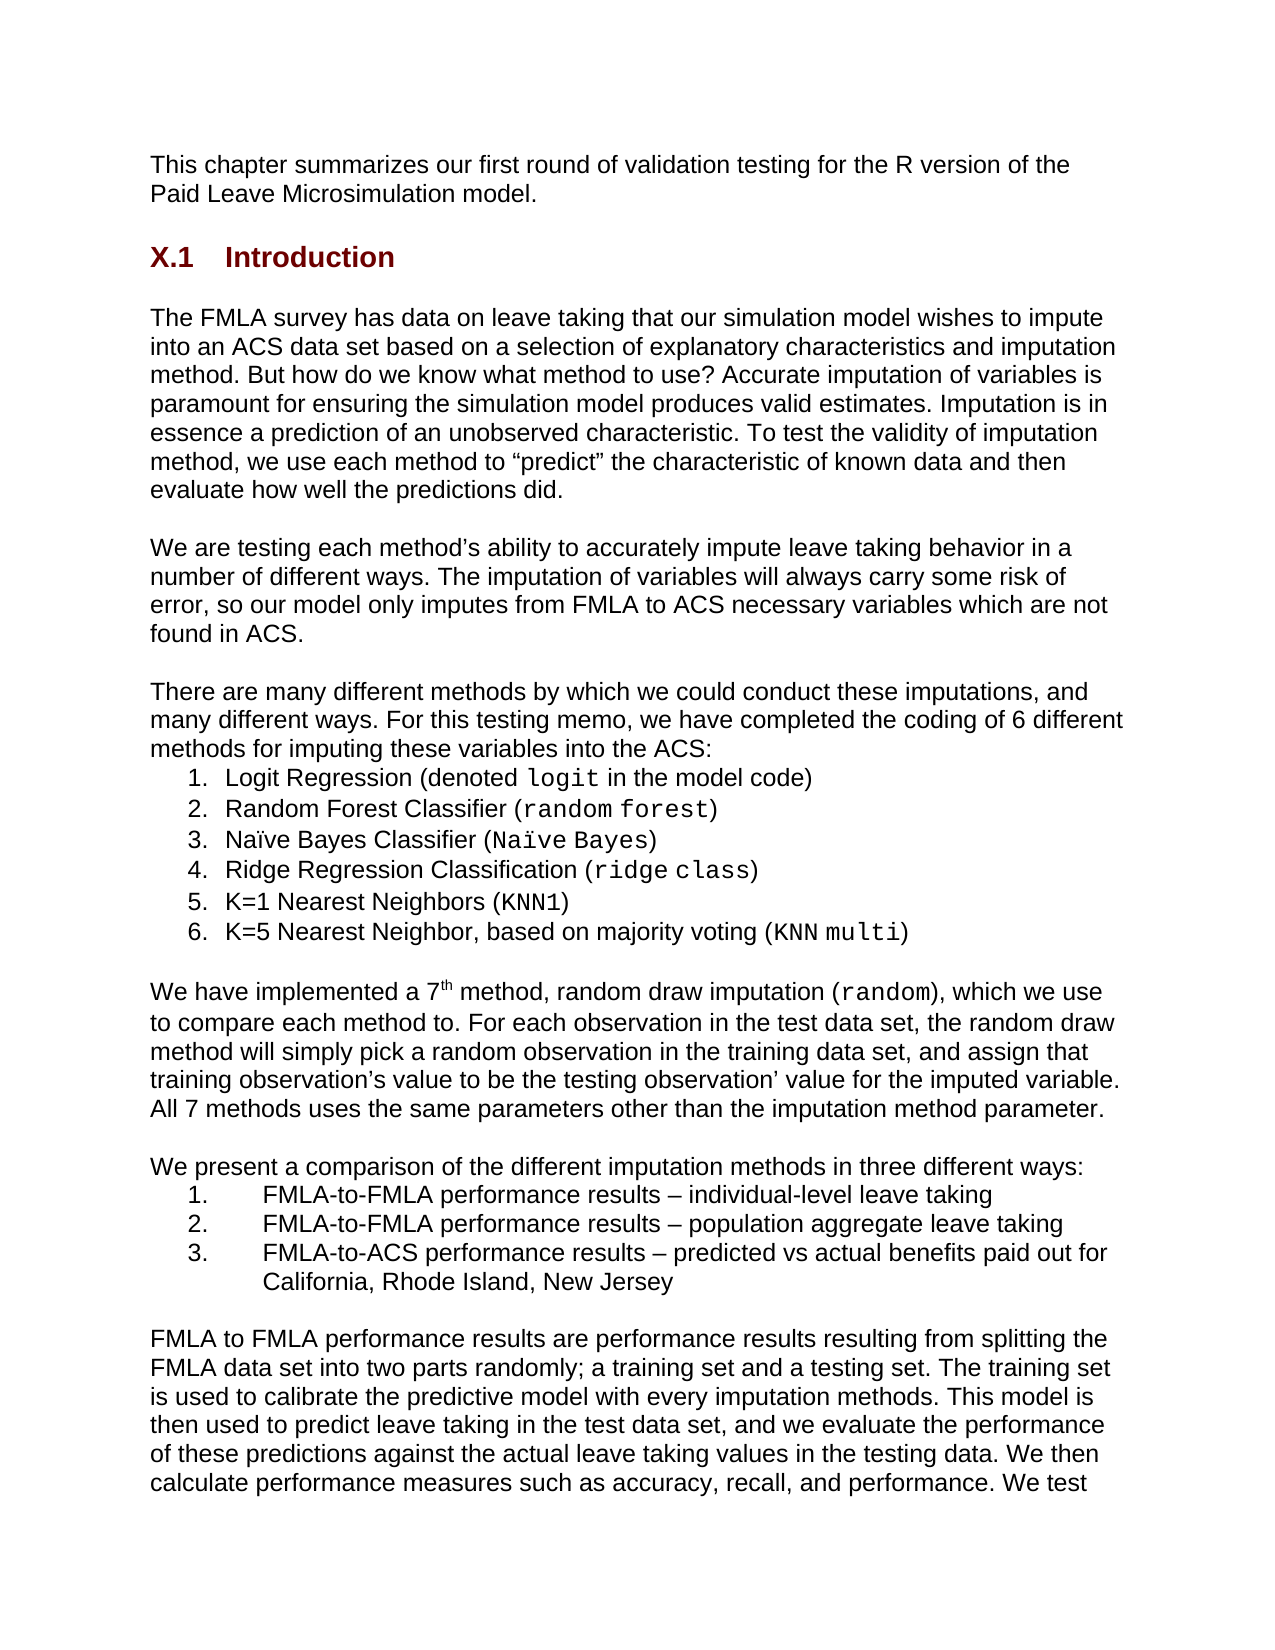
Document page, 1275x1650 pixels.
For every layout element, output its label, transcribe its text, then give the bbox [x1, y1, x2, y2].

list FMLA-to-ACS performance results – predicted vs actual benefits paid out for California, Rhode Island, New Jersey [187, 1238, 1125, 1296]
list Ridge Regression Classification (ridge class) [187, 856, 1125, 886]
text We are testing each method’s ability to accurately impute leave taking behavior in a number of different ways. The imputation of variables will always carry some risk of error, so our model only imputes from FMLA to ACS necessary variables which are not found in ACS. [150, 533, 1125, 648]
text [150, 1324, 1125, 1497]
list FMLA-to-FMLA performance results – individual-level leave taking [187, 1181, 1125, 1209]
list FMLA-to-FMLA performance results – population aggregate leave taking [187, 1209, 1125, 1238]
subtitle X.1 Introduction [150, 240, 1125, 274]
text We present a comparison of the different imputation methods in three different ways: [150, 1152, 1125, 1181]
text There are many different methods by which we could conduct these imputations, and many different ways. For this testing memo, we have completed the coding of 6 different methods for imputing these variables into the ACS: [150, 676, 1125, 763]
text We have implemented a 7th method, random draw imputation (random), which we use to compare each method to. For each observation in the test data set, the random draw method will simply pick a random observation in the training data set, and assign that training observation’s value to be the testing observation’ value for the imputed variable. All 7 methods uses the same parameters other than the imputation method parameter. [150, 977, 1125, 1123]
text This chapter summarizes our first round of validation testing for the R version of the Paid Leave Microsimulation model. [150, 150, 1125, 207]
list Random Forest Classifier (random forest) [187, 794, 1125, 824]
text The FMLA survey has data on leave taking that our simulation model wishes to impute into an ACS data set based on a selection of explanatory characteristics and imputation method. But how do we know what method to use? Accurate imputation of variables is paramount for ensuring the simulation model produces valid estimates. Imputation is in essence a prediction of an unobserved characteristic. To test the validity of imputation method, we use each method to “predict” the characteristic of known data and then evaluate how well the predictions did. [150, 303, 1125, 504]
list Naïve Bayes Classifier (Naïve Bayes) [187, 824, 1125, 856]
list K=1 Nearest Neighbors (KNN1) [187, 886, 1125, 917]
list Logit Regression (denoted logit in the model code) [187, 763, 1125, 794]
list K=5 Nearest Neighbor, based on majority voting (KNN multi) [187, 917, 1125, 948]
